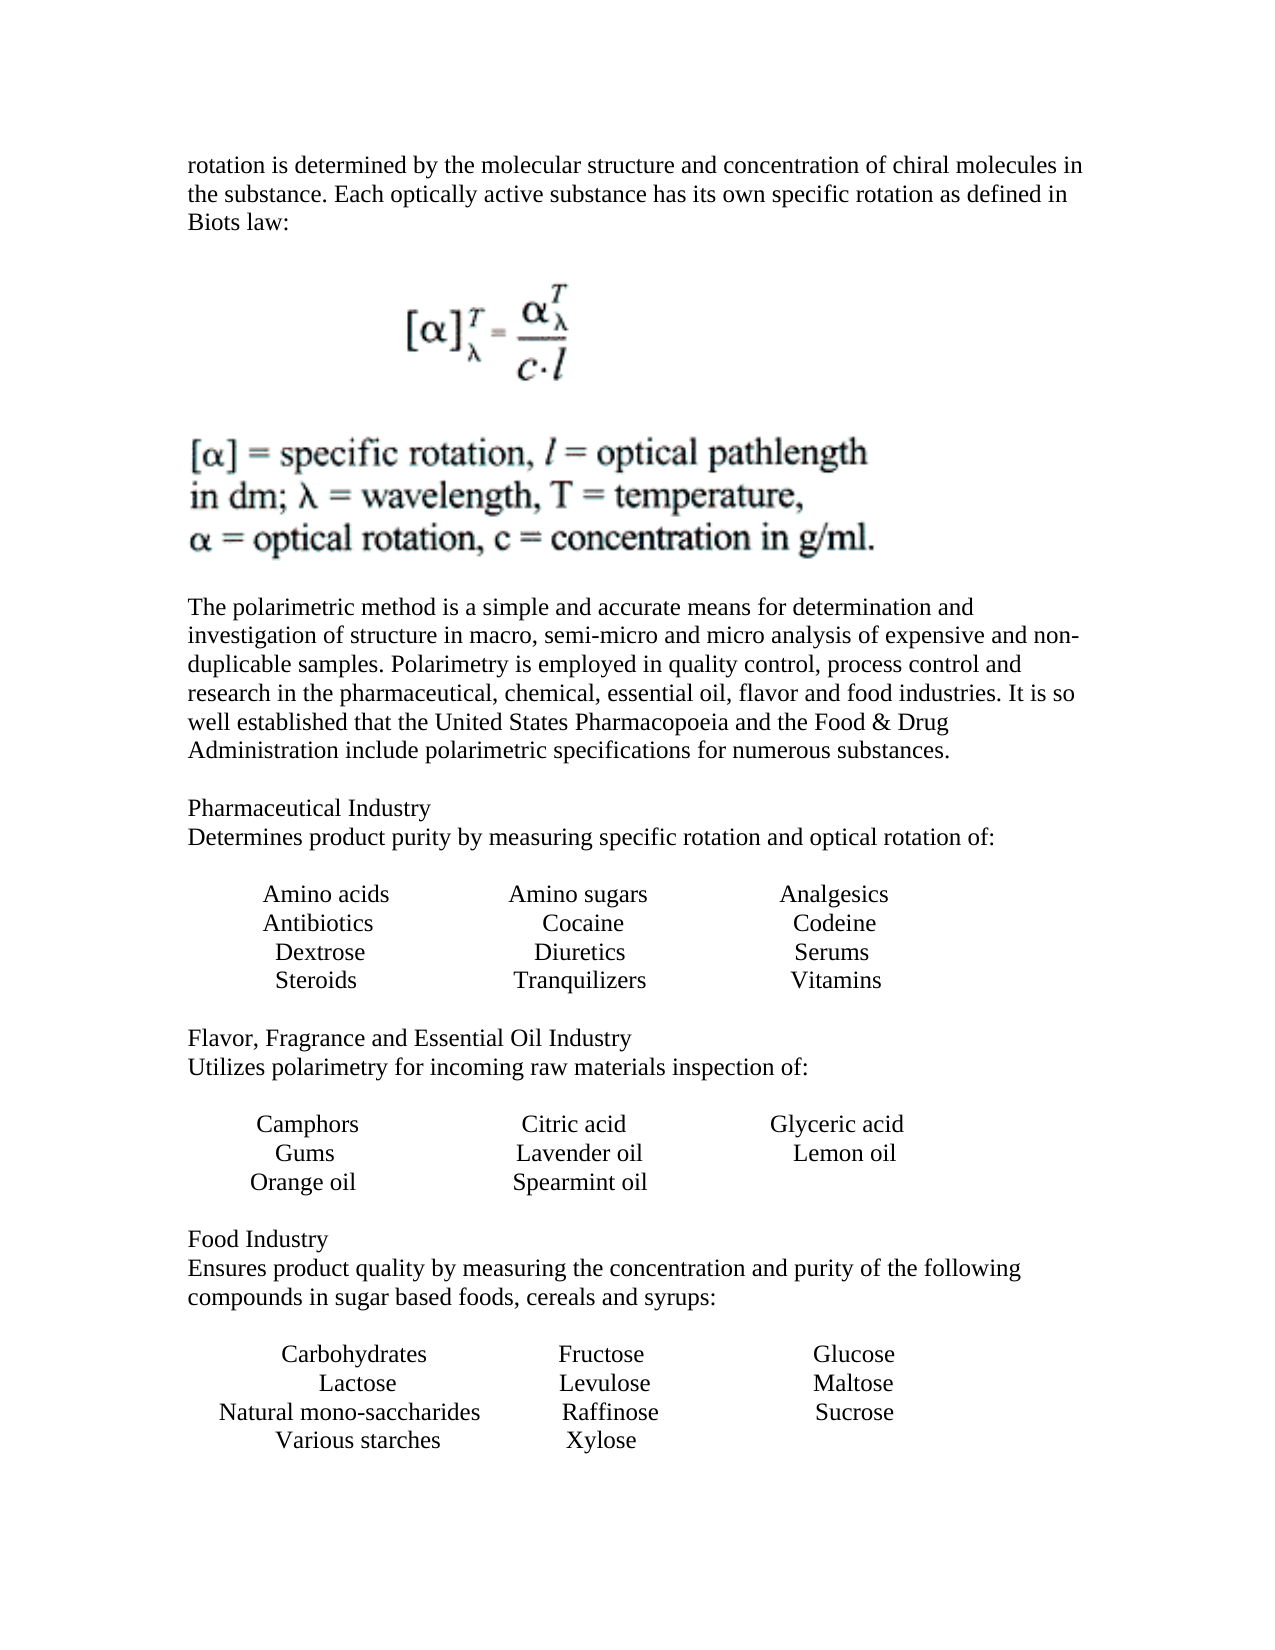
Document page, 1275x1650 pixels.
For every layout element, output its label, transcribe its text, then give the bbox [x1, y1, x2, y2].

text Food Industry [187, 1224, 1087, 1253]
text The polarimetric method is a simple and accurate means for determination and investigation of structure in macro, semi-micro and micro analysis of expensive and non-duplicable samples. Polarimetry is employed in quality control, process control and research in the pharmaceutical, chemical, essential oil, flavor and food industries. It is so well established that the United States Pharmacopoeia and the Food & Drug Administration include polarimetric specifications for numerous substances. [187, 592, 1087, 764]
text Utilizes polarimetry for incoming raw materials inspection of: [187, 1052, 1087, 1080]
text Flavor, Fragrance and Essential Oil Industry [187, 1023, 1087, 1052]
text Camphors Citric acid Glyceric acid [187, 1109, 1087, 1138]
text Steroids Tranquilizers Vitamins [187, 965, 1087, 994]
text Carbohydrates Fructose Glucose [187, 1339, 1087, 1368]
text Various starches Xylose [187, 1425, 1087, 1454]
text Natural mono-saccharides Raffinose Sucrose [187, 1397, 1087, 1425]
text Pharmaceutical Industry [187, 793, 1087, 822]
text Gums Lavender oil Lemon oil [187, 1138, 1087, 1167]
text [187, 150, 1087, 236]
text Amino acids Amino sugars Analgesics [187, 879, 1087, 908]
text Orange oil Spearmint oil [187, 1167, 1087, 1195]
picture [187, 265, 878, 563]
text Dextrose Diuretics Serums [187, 937, 1087, 965]
text Antibiotics Cocaine Codeine [187, 908, 1087, 937]
text Determines product purity by measuring specific rotation and optical rotation of: [187, 822, 1087, 850]
text Ensures product quality by measuring the concentration and purity of the following compounds in sugar based foods, cereals and syrups: [187, 1253, 1087, 1310]
text Lactose Levulose Maltose [187, 1368, 1087, 1397]
